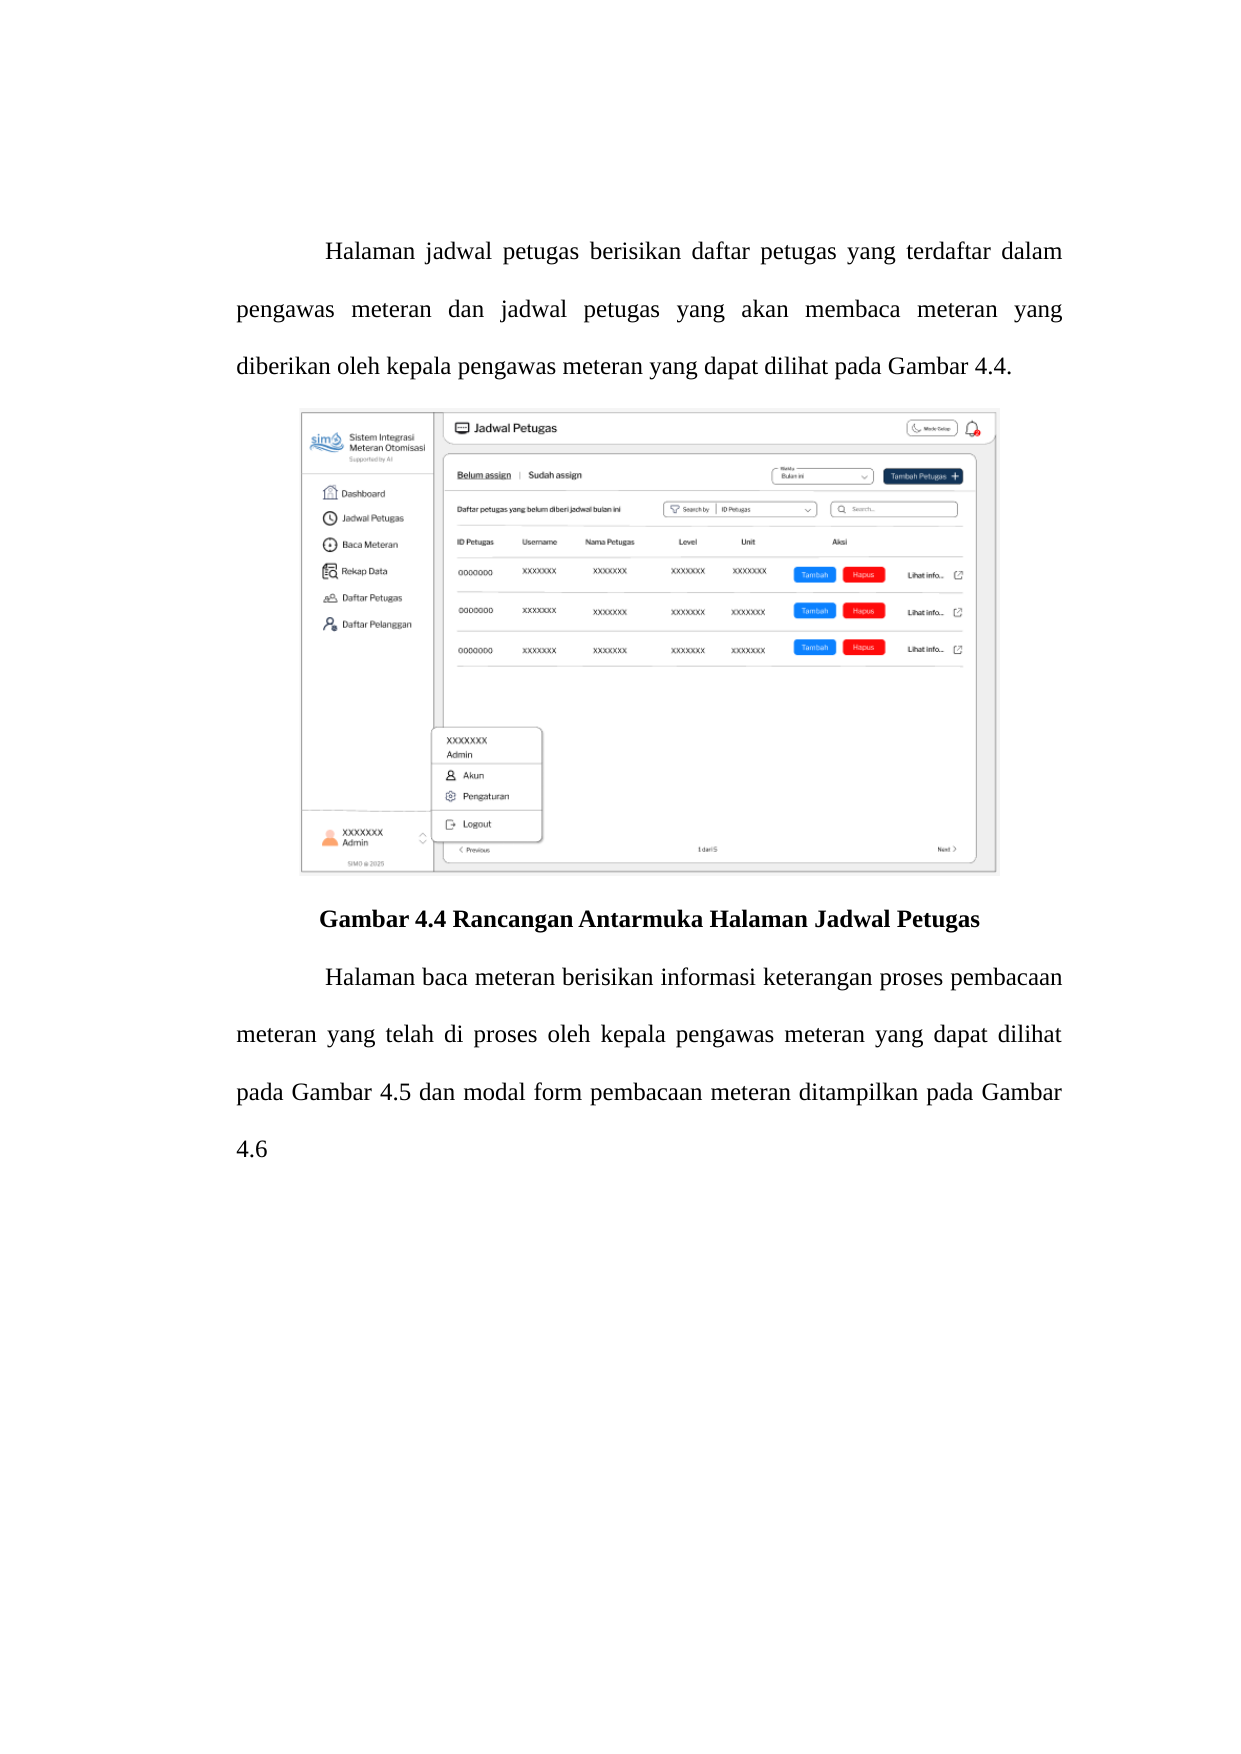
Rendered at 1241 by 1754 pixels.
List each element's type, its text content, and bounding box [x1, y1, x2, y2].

picture [299, 408, 1000, 876]
text Halaman baca meteran berisikan informasi keterangan proses pembacaan meteran yang telah di proses oleh kepala pengawas meteran yang dapat dilihat pada Gambar 4.5 dan modal form pembacaan meteran ditampilkan pada Gambar 4.6 [236, 962, 1063, 1163]
text Gambar 4.4 Rancangan Antarmuka Halaman Jadwal Petugas [236, 904, 1063, 933]
text Halaman jadwal petugas berisikan daftar petugas yang terdaftar dalam pengawas meteran dan jadwal petugas yang akan membaca meteran yang diberikan oleh kepala pengawas meteran yang dapat dilihat pada Gambar 4.4. [236, 236, 1063, 380]
